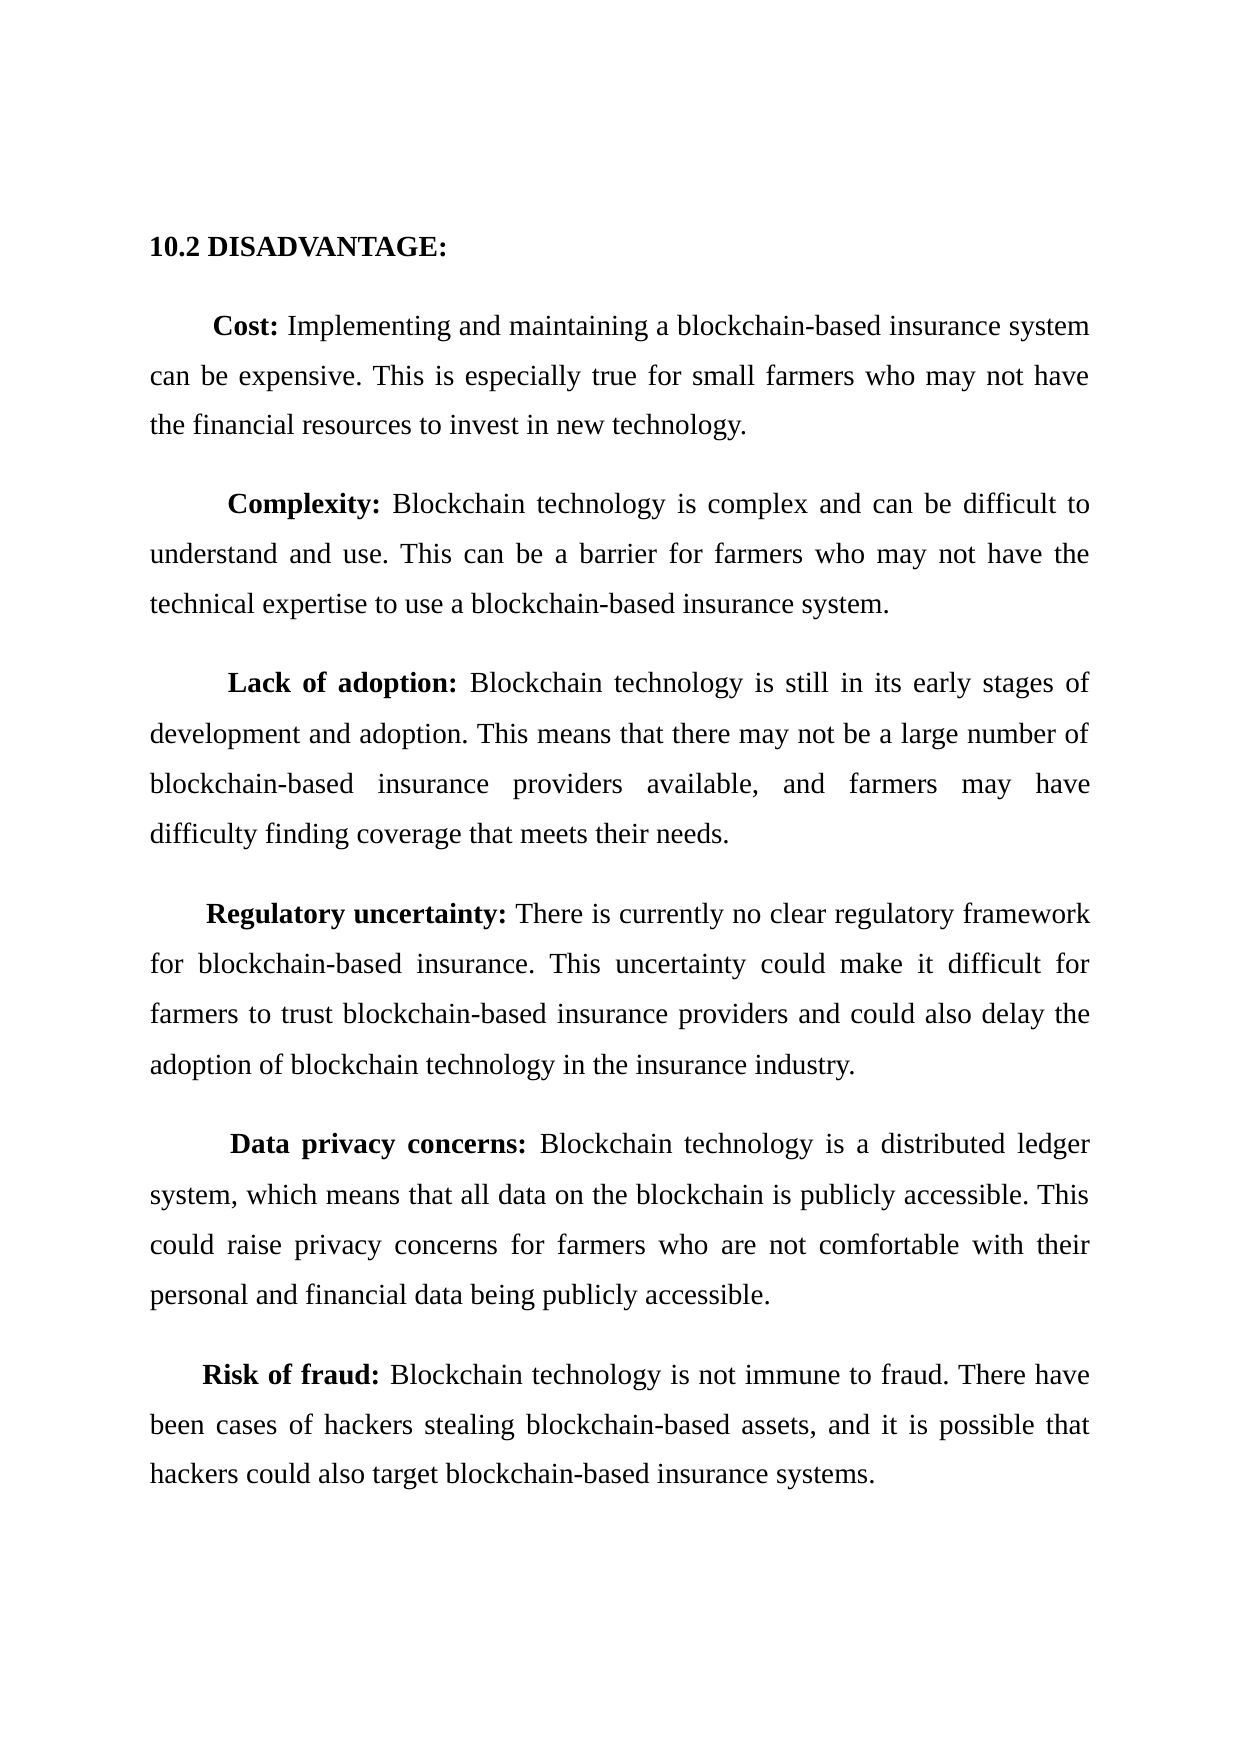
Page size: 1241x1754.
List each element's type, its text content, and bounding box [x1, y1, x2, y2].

text 10.2 DISADVANTAGE: [149, 229, 1101, 262]
text Regulatory uncertainty: There is currently no clear regulatory framework for blockchain-based insurance. This uncertainty could make it difficult for farmers to trust blockchain-based insurance providers and could also delay the adoption of blockchain technology in the insurance industry. [148, 896, 1091, 1081]
text Cost: Implementing and maintaining a blockchain-based insurance system can be expensive. This is especially true for small farmers who may not have the financial resources to invest in new technology. [148, 308, 1091, 441]
text Complexity: Blockchain technology is complex and can be difficult to understand and use. This can be a barrier for farmers who may not have the technical expertise to use a blockchain-based insurance system. [148, 487, 1091, 620]
text Risk of fraud: Blockchain technology is not immune to fraud. There have been cases of hackers stealing blockchain-based assets, and it is possible that hackers could also target blockchain-based insurance systems. [148, 1357, 1091, 1490]
text Lack of adoption: Blockchain technology is still in its early stages of development and adoption. This means that there may not be a large number of blockchain-based insurance providers available, and farmers may have difficulty finding coverage that meets their needs. [148, 666, 1091, 850]
text Data privacy concerns: Blockchain technology is a distributed ledger system, which means that all data on the blockchain is publicly accessible. This could raise privacy concerns for farmers who are not comfortable with their personal and financial data being publicly accessible. [148, 1126, 1091, 1311]
